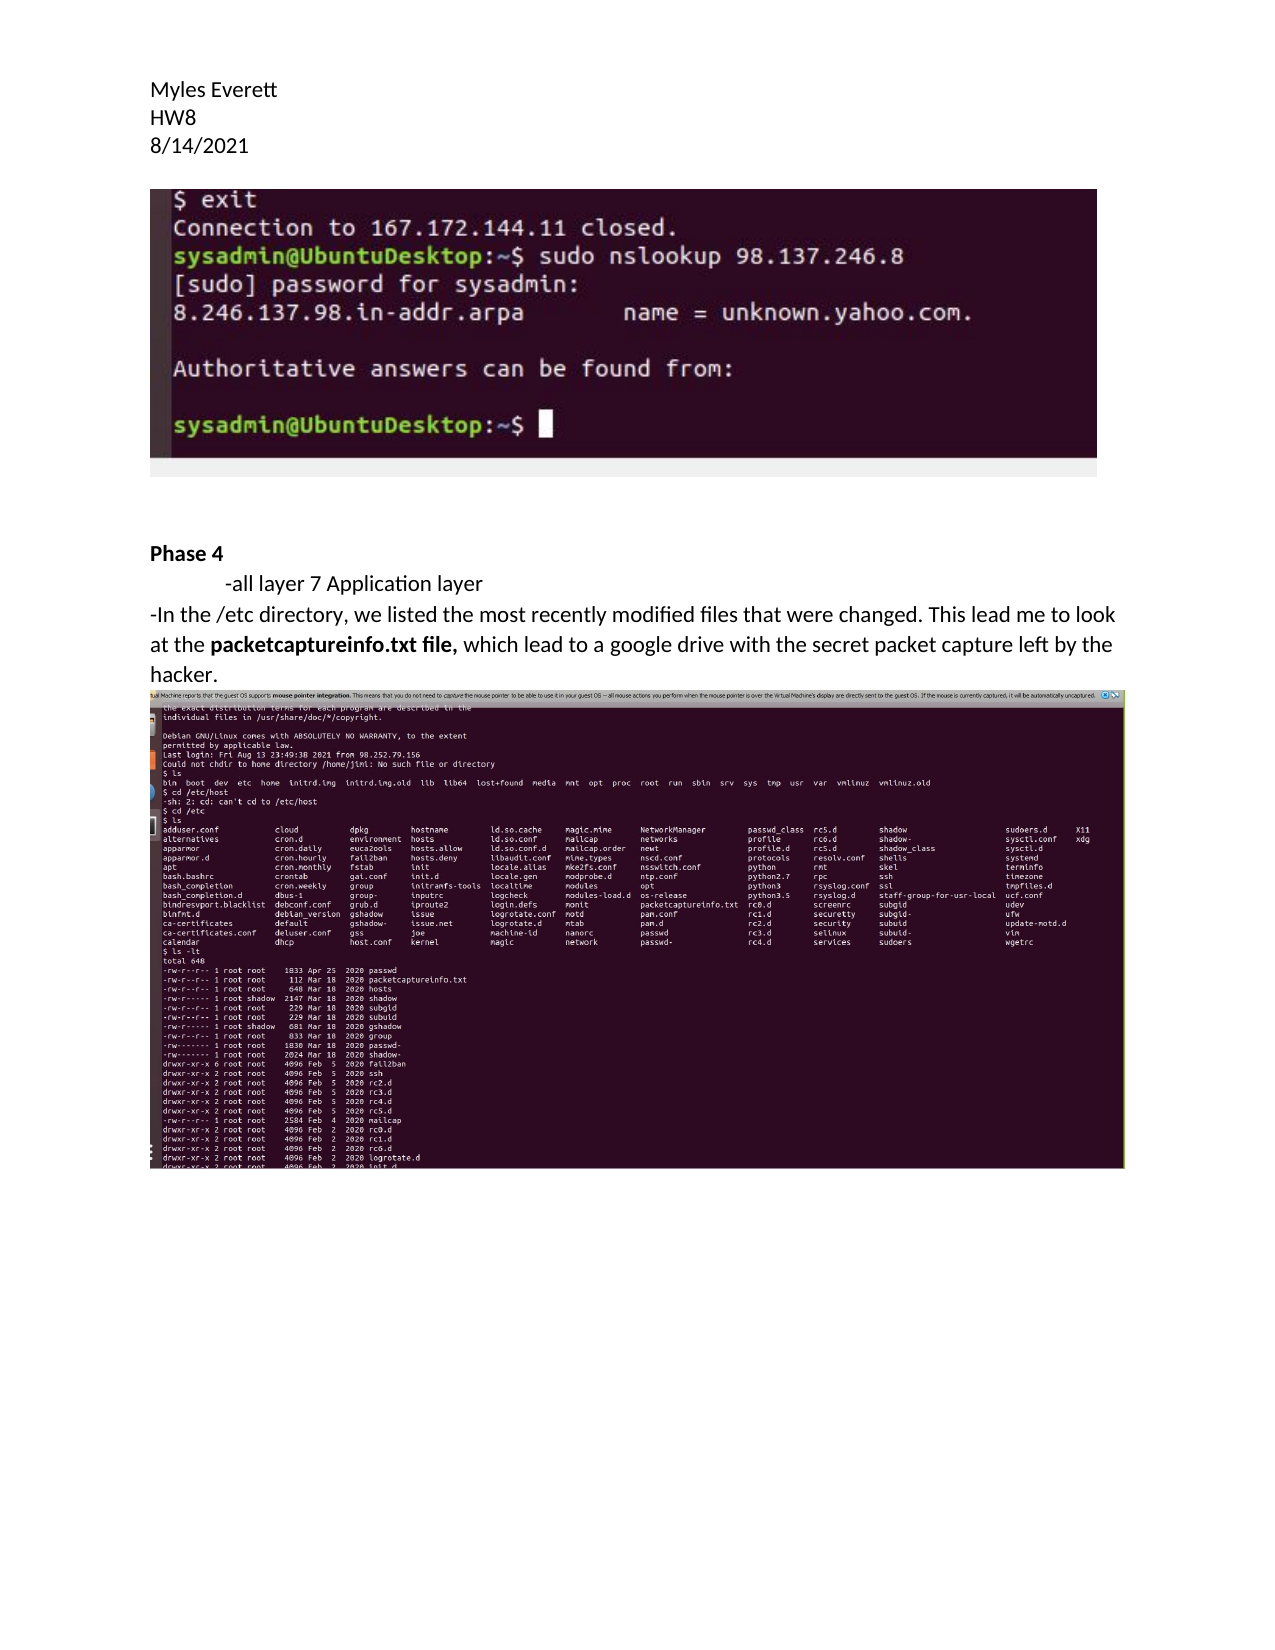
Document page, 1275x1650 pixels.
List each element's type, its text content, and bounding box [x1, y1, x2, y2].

picture [150, 189, 1097, 477]
list -all layer 7 Application layer [150, 569, 1125, 598]
picture [150, 690, 1125, 1169]
list Phase 4 [150, 539, 1125, 567]
list -In the /etc directory, we listed the most recently modified files that were changed. This lead me to look at the packetcaptureinfo.txt file, which lead to a google drive with the secret packet capture left by the hacker. [150, 600, 1125, 688]
